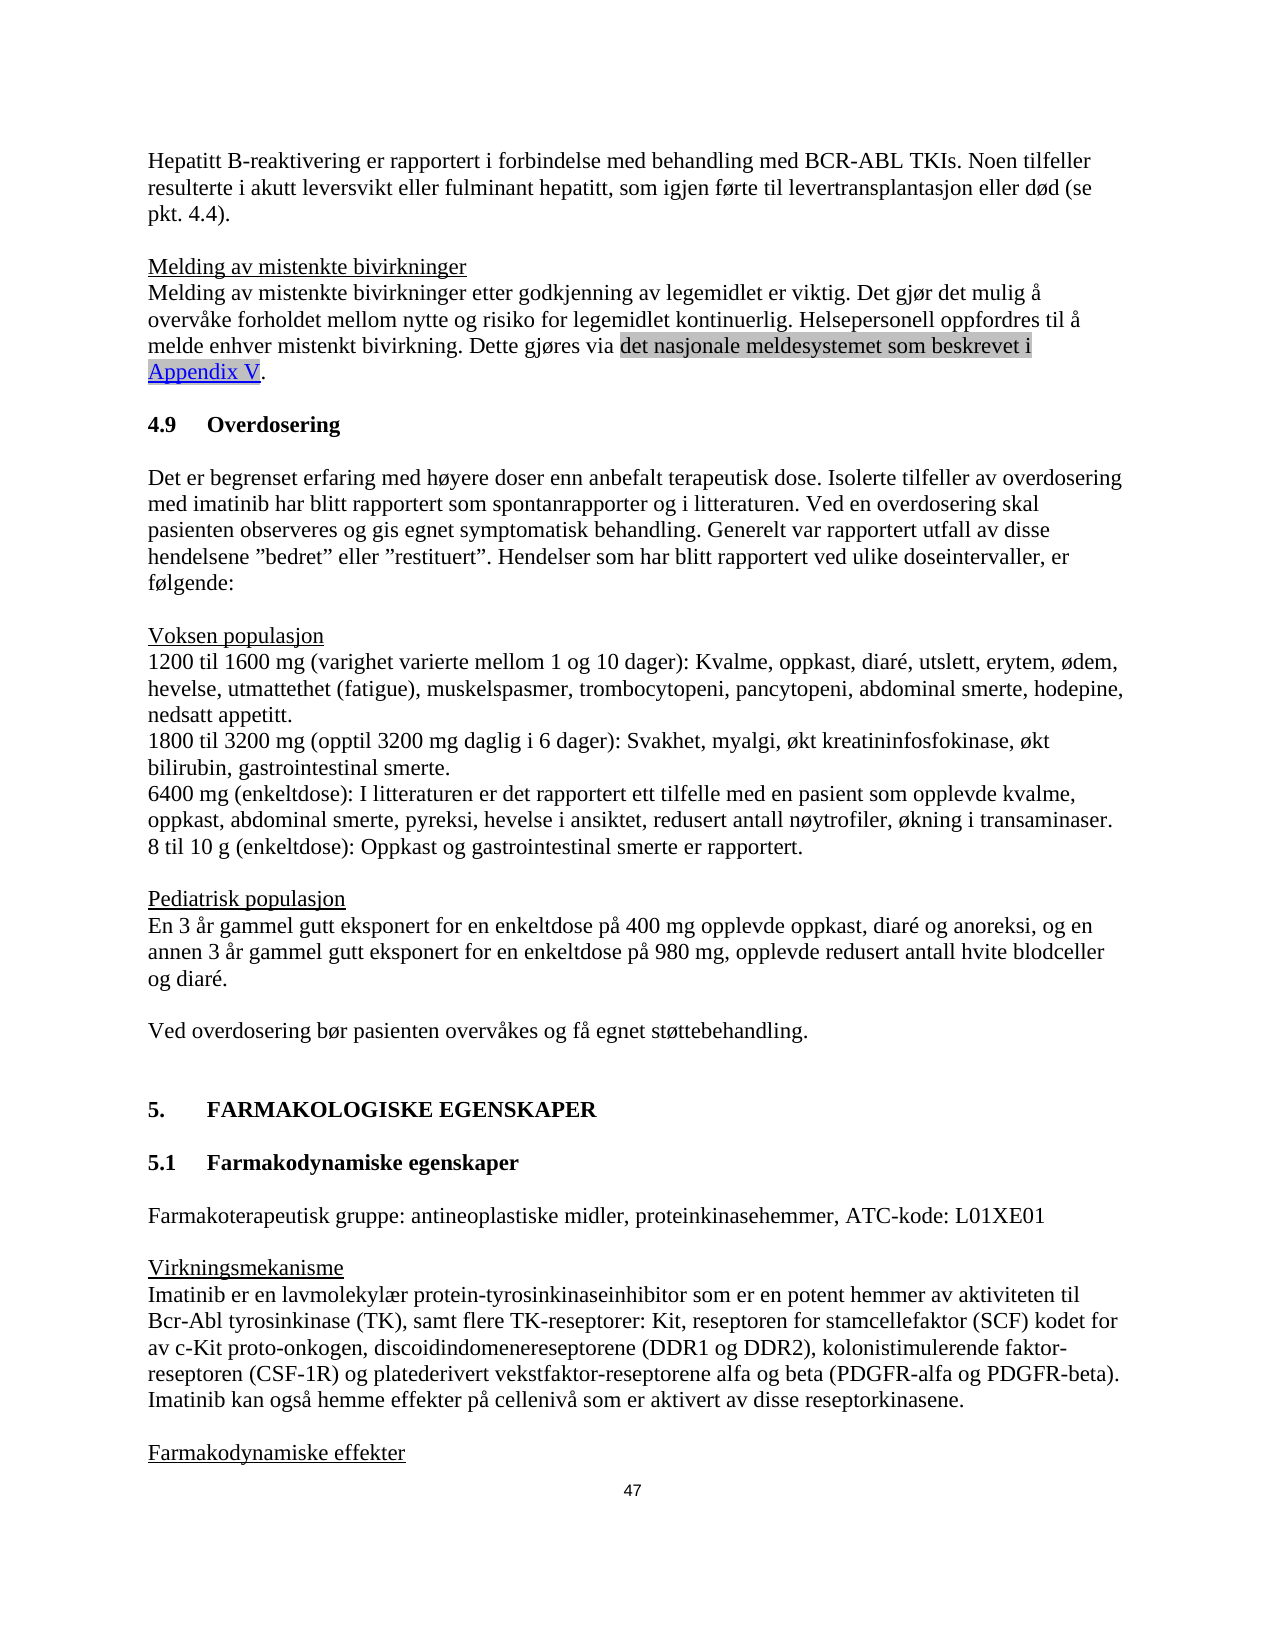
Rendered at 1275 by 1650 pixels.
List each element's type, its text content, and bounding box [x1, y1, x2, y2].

text Voksen populasjon [148, 622, 1127, 648]
text Farmakodynamiske effekter [148, 1439, 1127, 1465]
text Melding av mistenkte bivirkninger etter godkjenning av legemidlet er viktig. Det gjør det mulig å overvåke forholdet mellom nytte og risiko for legemidlet kontinuerlig. Helsepersonell oppfordres til å melde enhver mistenkt bivirkning. Dette gjøres via det nasjonale meldesystemet som beskrevet i Appendix V. [148, 279, 1127, 385]
text Ved overdosering bør pasienten overvåkes og få egnet støttebehandling. [148, 1017, 1127, 1044]
text Farmakoterapeutisk gruppe: antineoplastiske midler, proteinkinasehemmer, ATC-kode: L01XE01 [148, 1202, 1127, 1228]
text Virkningsmekanisme [148, 1254, 1127, 1281]
text 8 til 10 g (enkeltdose): Oppkast og gastrointestinal smerte er rapportert. [148, 833, 1127, 859]
text 1200 til 1600 mg (varighet varierte mellom 1 og 10 dager): Kvalme, oppkast, diaré, utslett, erytem, ødem, hevelse, utmattethet (fatigue), muskelspasmer, trombocytopeni, pancytopeni, abdominal smerte, hodepine, nedsatt appetitt. [148, 648, 1127, 727]
text 4.9 Overdosering [148, 411, 1127, 437]
text 6400 mg (enkeltdose): I litteraturen er det rapportert ett tilfelle med en pasient som opplevde kvalme, oppkast, abdominal smerte, pyreksi, hevelse i ansiktet, redusert antall nøytrofiler, økning i transaminaser. [148, 780, 1127, 833]
text Imatinib er en lavmolekylær protein-tyrosinkinaseinhibitor som er en potent hemmer av aktiviteten til Bcr-Abl tyrosinkinase (TK), samt flere TK-reseptorer: Kit, reseptoren for stamcellefaktor (SCF) kodet for av c-Kit proto-onkogen, discoidindomenereseptorene (DDR1 og DDR2), kolonistimulerende faktor-reseptoren (CSF-1R) og platederivert vekstfaktor-reseptorene alfa og beta (PDGFR-alfa og PDGFR-beta). Imatinib kan også hemme effekter på cellenivå som er aktivert av disse reseptorkinasene. [148, 1281, 1127, 1413]
text 5. FARMAKOLOGISKE EGENSKAPER [148, 1096, 1127, 1123]
text Melding av mistenkte bivirkninger [148, 253, 1127, 279]
text 5.1 Farmakodynamiske egenskaper [148, 1149, 1127, 1175]
text En 3 år gammel gutt eksponert for en enkeltdose på 400 mg opplevde oppkast, diaré og anoreksi, og en annen 3 år gammel gutt eksponert for en enkeltdose på 980 mg, opplevde redusert antall hvite blodceller og diaré. [148, 912, 1127, 991]
text Det er begrenset erfaring med høyere doser enn anbefalt terapeutisk dose. Isolerte tilfeller av overdosering med imatinib har blitt rapportert som spontanrapporter og i litteraturen. Ved en overdosering skal pasienten observeres og gis egnet symptomatisk behandling. Generelt var rapportert utfall av disse hendelsene ”bedret” eller ”restituert”. Hendelser som har blitt rapportert ved ulike doseintervaller, er følgende: [148, 464, 1127, 596]
text 1800 til 3200 mg (opptil 3200 mg daglig i 6 dager): Svakhet, myalgi, økt kreatininfosfokinase, økt bilirubin, gastrointestinal smerte. [148, 727, 1127, 780]
text Pediatrisk populasjon [148, 886, 1127, 912]
text Hepatitt B-reaktivering er rapportert i forbindelse med behandling med BCR-ABL TKIs. Noen tilfeller resulterte i akutt leversvikt eller fulminant hepatitt, som igjen førte til levertransplantasjon eller død (se pkt. 4.4). [148, 148, 1127, 227]
